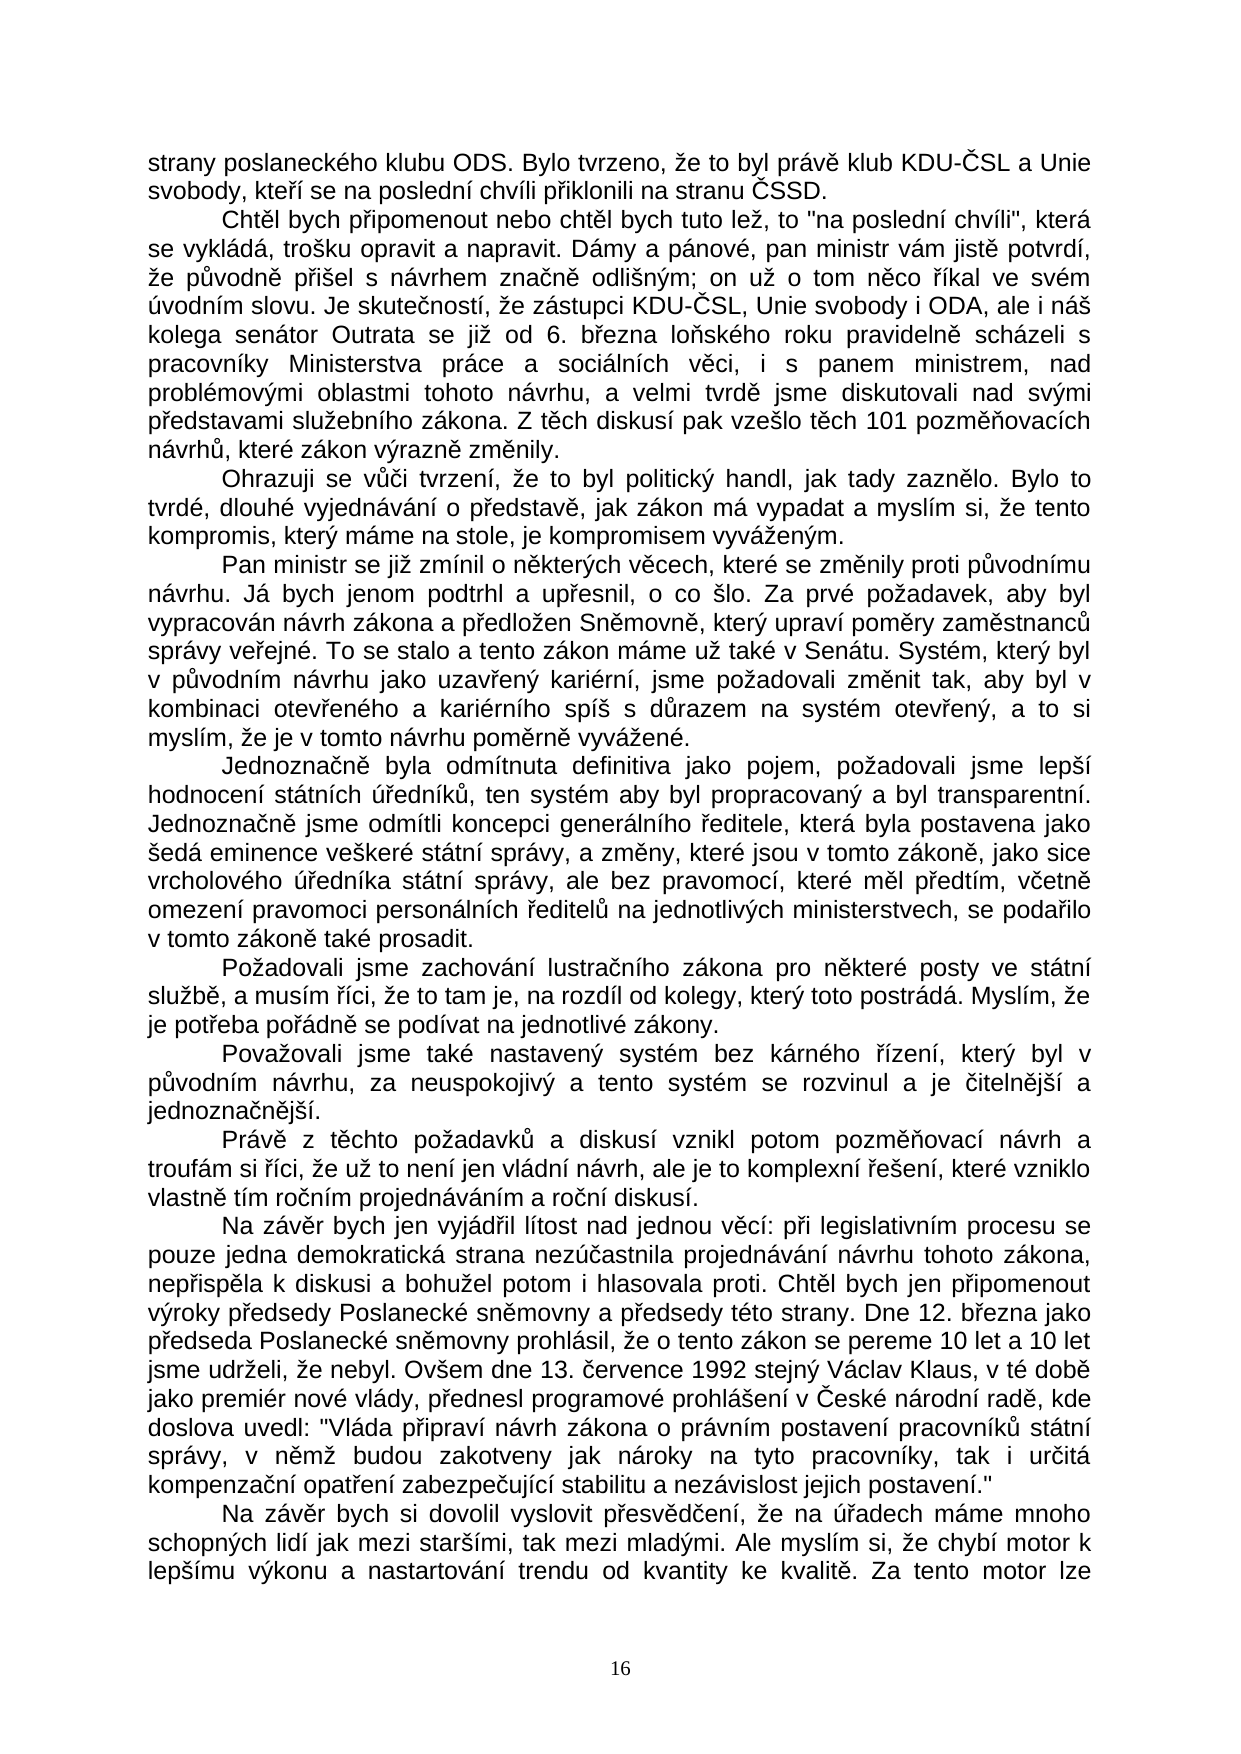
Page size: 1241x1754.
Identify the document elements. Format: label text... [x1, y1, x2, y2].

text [148, 1499, 1093, 1585]
text Ohrazuji se vůči tvrzení, že to byl politický handl, jak tady zaznělo. Bylo to tvrdé, dlouhé vyjednávání o představě, jak zákon má vypadat a myslím si, že tento kompromis, který máme na stole, je kompromisem vyváženým. [148, 464, 1093, 550]
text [148, 148, 1093, 205]
text Na závěr bych jen vyjádřil lítost nad jednou věcí: při legislativním procesu se pouze jedna demokratická strana nezúčastnila projednávání návrhu tohoto zákona, nepřispěla k diskusi a bohužel potom i hlasovala proti. Chtěl bych jen připomenout výroky předsedy Poslanecké sněmovny a předsedy této strany. Dne 12. března jako předseda Poslanecké sněmovny prohlásil, že o tento zákon se pereme 10 let a 10 let jsme udrželi, že nebyl. Ovšem dne 13. července 1992 stejný Václav Klaus, v té době jako premiér nové vlády, přednesl programové prohlášení v České národní radě, kde doslova uvedl: "Vláda připraví návrh zákona o právním postavení pracovníků státní správy, v němž budou zakotveny jak nároky na tyto pracovníky, tak i určitá kompenzační opatření zabezpečující stabilitu a nezávislost jejich postavení." [148, 1211, 1093, 1499]
text Pan ministr se již zmínil o některých věcech, které se změnily proti původnímu návrhu. Já bych jenom podtrhl a upřesnil, o co šlo. Za prvé požadavek, aby byl vypracován návrh zákona a předložen Sněmovně, který upraví poměry zaměstnanců správy veřejné. To se stalo a tento zákon máme už také v Senátu. Systém, který byl v původním návrhu jako uzavřený kariérní, jsme požadovali změnit tak, aby byl v kombinaci otevřeného a kariérního spíš s důrazem na systém otevřený, a to si myslím, že je v tomto návrhu poměrně vyvážené. [148, 550, 1093, 751]
text Právě z těchto požadavků a diskusí vznikl potom pozměňovací návrh a troufám si říci, že už to není jen vládní návrh, ale je to komplexní řešení, které vzniklo vlastně tím ročním projednáváním a roční diskusí. [148, 1125, 1093, 1211]
text Jednoznačně byla odmítnuta definitiva jako pojem, požadovali jsme lepší hodnocení státních úředníků, ten systém aby byl propracovaný a byl transparentní. Jednoznačně jsme odmítli koncepci generálního ředitele, která byla postavena jako šedá eminence veškeré státní správy, a změny, které jsou v tomto zákoně, jako sice vrcholového úředníka státní správy, ale bez pravomocí, které měl předtím, včetně omezení pravomoci personálních ředitelů na jednotlivých ministerstvech, se podařilo v tomto zákoně také prosadit. [148, 751, 1093, 953]
text Považovali jsme také nastavený systém bez kárného řízení, který byl v původním návrhu, za neuspokojivý a tento systém se rozvinul a je čitelnější a jednoznačnější. [148, 1039, 1093, 1125]
text Požadovali jsme zachování lustračního zákona pro některé posty ve státní službě, a musím říci, že to tam je, na rozdíl od kolegy, který toto postrádá. Myslím, že je potřeba pořádně se podívat na jednotlivé zákony. [148, 953, 1093, 1039]
text Chtěl bych připomenout nebo chtěl bych tuto lež, to "na poslední chvíli", která se vykládá, trošku opravit a napravit. Dámy a pánové, pan ministr vám jistě potvrdí, že původně přišel s návrhem značně odlišným; on už o tom něco říkal ve svém úvodním slovu. Je skutečností, že zástupci KDU-ČSL, Unie svobody i ODA, ale i náš kolega senátor Outrata se již od 6. března loňského roku pravidelně scházeli s pracovníky Ministerstva práce a sociálních věci, i s panem ministrem, nad problémovými oblastmi tohoto návrhu, a velmi tvrdě jsme diskutovali nad svými představami služebního zákona. Z těch diskusí pak vzešlo těch 101 pozměňovacích návrhů, které zákon výrazně změnily. [148, 205, 1093, 464]
